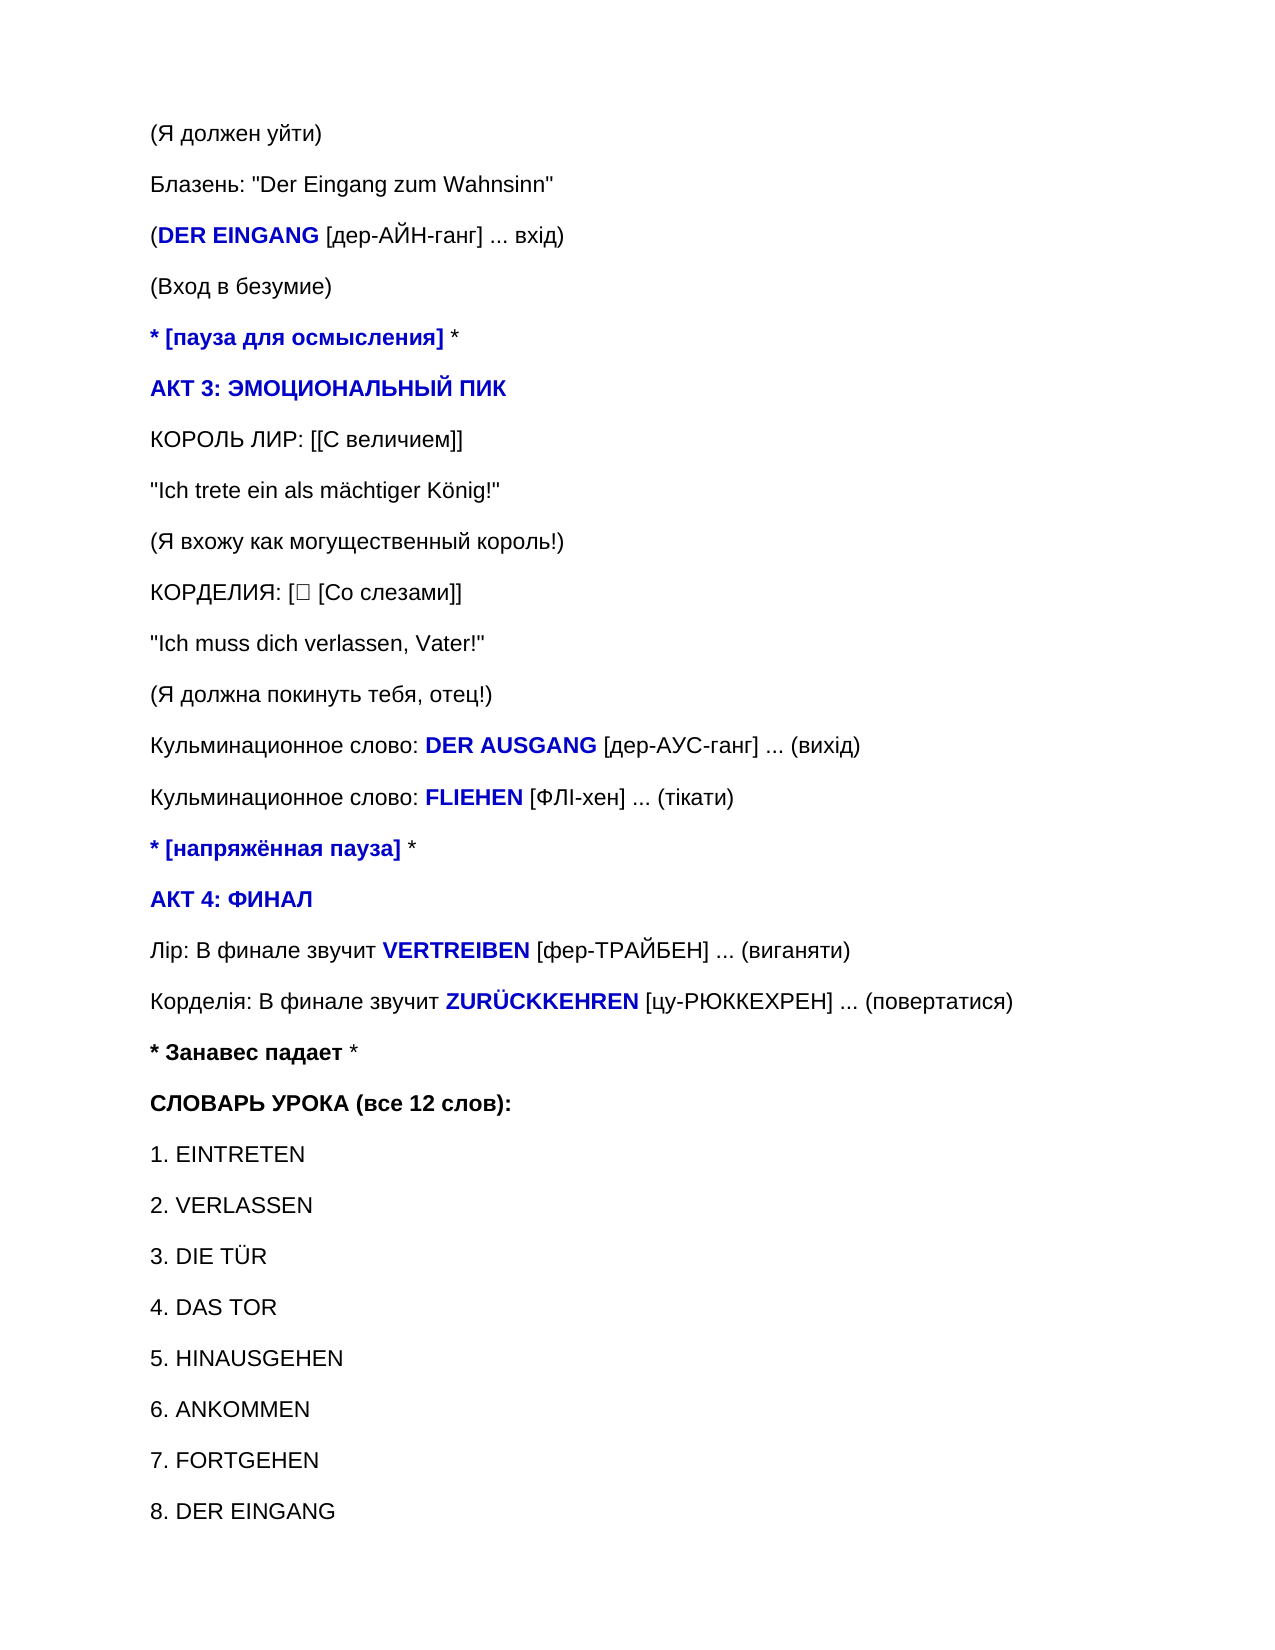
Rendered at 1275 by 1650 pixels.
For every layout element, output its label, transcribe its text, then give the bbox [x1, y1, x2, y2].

text (Я должна покинуть тебя, отец!) [150, 681, 1125, 708]
text Кульминационное слово: FLIEHEN [ФЛІ-хен] ... (тікати) [150, 783, 1125, 810]
text Корделія: В финале звучит ZURÜCKKEHREN [цу-РЮККЕХРЕН] ... (повертатися) [150, 988, 1125, 1014]
text * Занавес падает * [150, 1039, 1125, 1065]
text (DER EINGANG [дер-АЙН-ганг] ... вхід) [150, 222, 1125, 248]
text 7. FORTGEHEN [150, 1447, 1125, 1473]
text (Вход в безумие) [150, 273, 1125, 299]
text 1. EINTRETEN [150, 1141, 1125, 1167]
text Лір: В финале звучит VERTREIBEN [фер-ТРАЙБЕН] ... (виганяти) [150, 937, 1125, 963]
text 6. ANKOMMEN [150, 1396, 1125, 1422]
text Кульминационное слово: DER AUSGANG [дер-АУС-ганг] ... (вихід) [150, 732, 1125, 759]
text (Я должен уйти) [150, 120, 1125, 146]
text СЛОВАРЬ УРОКА (все 12 слов): [150, 1090, 1125, 1116]
text * [напряжённая пауза] * [150, 834, 1125, 861]
text 5. HINAUSGEHEN [150, 1345, 1125, 1371]
text Блазень: "Der Eingang zum Wahnsinn" [150, 171, 1125, 197]
text 3. DIE TÜR [150, 1243, 1125, 1269]
text КОРДЕЛИЯ: [💔 [Со слезами]] [150, 579, 1125, 606]
text АКТ 3: ЭМОЦИОНАЛЬНЫЙ ПИК [150, 375, 1125, 402]
text "Ich trete ein als mächtiger König!" [150, 477, 1125, 504]
text "Ich muss dich verlassen, Vater!" [150, 630, 1125, 657]
text АКТ 4: ФИНАЛ [150, 886, 1125, 912]
text 8. DER EINGANG [150, 1498, 1125, 1524]
text (Я вхожу как могущественный король!) [150, 528, 1125, 555]
text КОРОЛЬ ЛИР: [[С величием]] [150, 426, 1125, 453]
text 2. VERLASSEN [150, 1192, 1125, 1218]
text * [пауза для осмысления] * [150, 324, 1125, 351]
text 4. DAS TOR [150, 1294, 1125, 1320]
